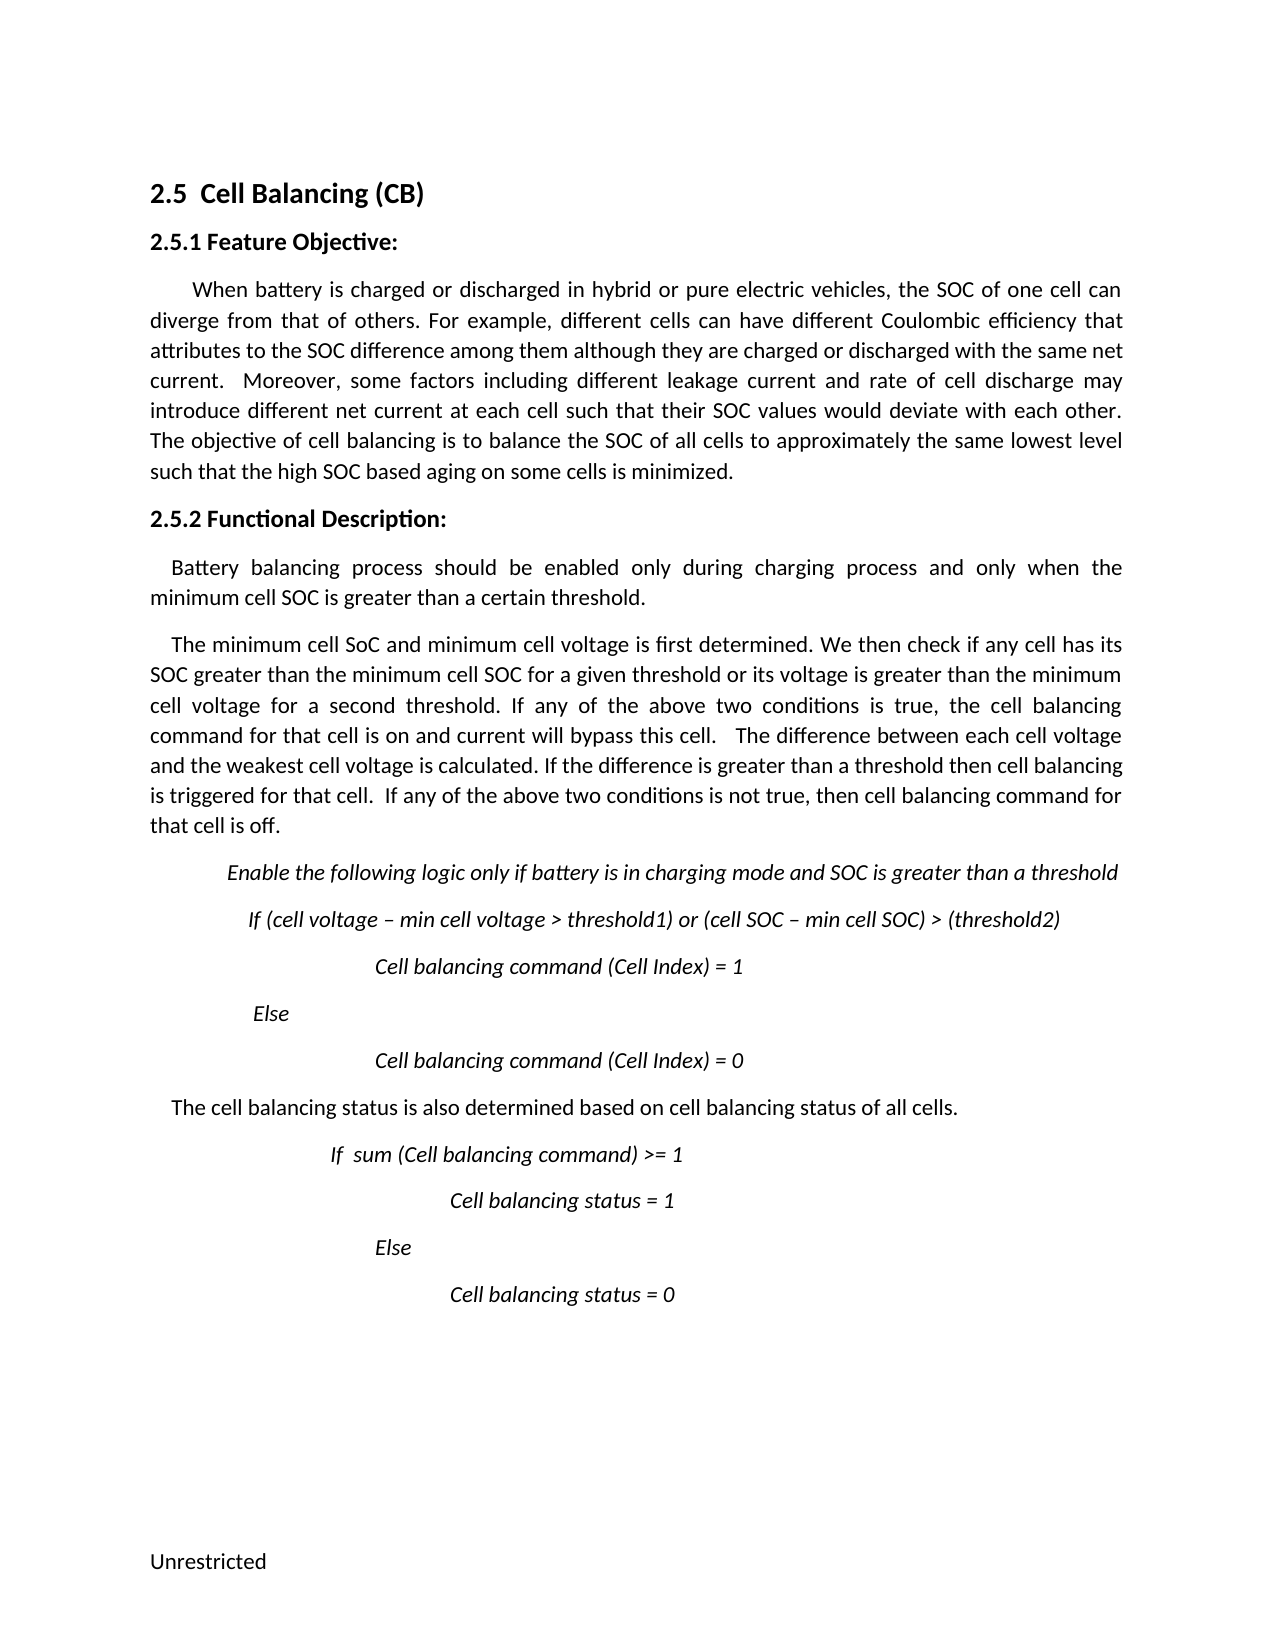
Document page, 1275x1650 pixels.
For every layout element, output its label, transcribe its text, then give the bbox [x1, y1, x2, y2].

text Cell balancing status = 1 [150, 1187, 1125, 1214]
text When battery is charged or discharged in hybrid or pure electric vehicles, the SOC of one cell can diverge from that of others. For example, different cells can have different Coulombic efficiency that attributes to the SOC difference among them although they are charged or discharged with the same net current. Moreover, some factors including different leakage current and rate of cell discharge may introduce different net current at each cell such that their SOC values would deviate with each other. The objective of cell balancing is to balance the SOC of all cells to approximately the same lowest level such that the high SOC based aging on some cells is minimized. [150, 276, 1125, 485]
text The minimum cell SoC and minimum cell voltage is first determined. We then check if any cell has its SOC greater than the minimum cell SOC for a given threshold or its voltage is greater than the minimum cell voltage for a second threshold. If any of the above two conditions is true, the cell balancing command for that cell is on and current will bypass this cell. The difference between each cell voltage and the weakest cell voltage is calculated. If the difference is greater than a threshold then cell balancing is triggered for that cell. If any of the above two conditions is not true, then cell balancing command for that cell is off. [150, 630, 1125, 839]
text Enable the following logic only if battery is in charging mode and SOC is greater than a threshold [224, 858, 1125, 886]
text Else [150, 1233, 1125, 1261]
text 2.5.2 Functional Description: [150, 504, 1125, 534]
text If sum (Cell balancing command) >= 1 [150, 1140, 1125, 1168]
text If (cell voltage – min cell voltage > threshold1) or (cell SOC – min cell SOC) > (threshold2) [150, 905, 1125, 933]
text Else [150, 999, 1125, 1027]
text Cell balancing command (Cell Index) = 0 [372, 1046, 1125, 1074]
text The cell balancing status is also determined based on cell balancing status of all cells. [150, 1093, 1125, 1121]
text Cell balancing status = 0 [150, 1280, 1125, 1308]
text 2.5.1 Feature Objective: [150, 226, 1125, 256]
subtitle 2.5 Cell Balancing (CB) [150, 175, 1125, 211]
text Cell balancing command (Cell Index) = 1 [372, 952, 1125, 980]
text Battery balancing process should be enabled only during charging process and only when the minimum cell SOC is greater than a certain threshold. [150, 553, 1125, 611]
